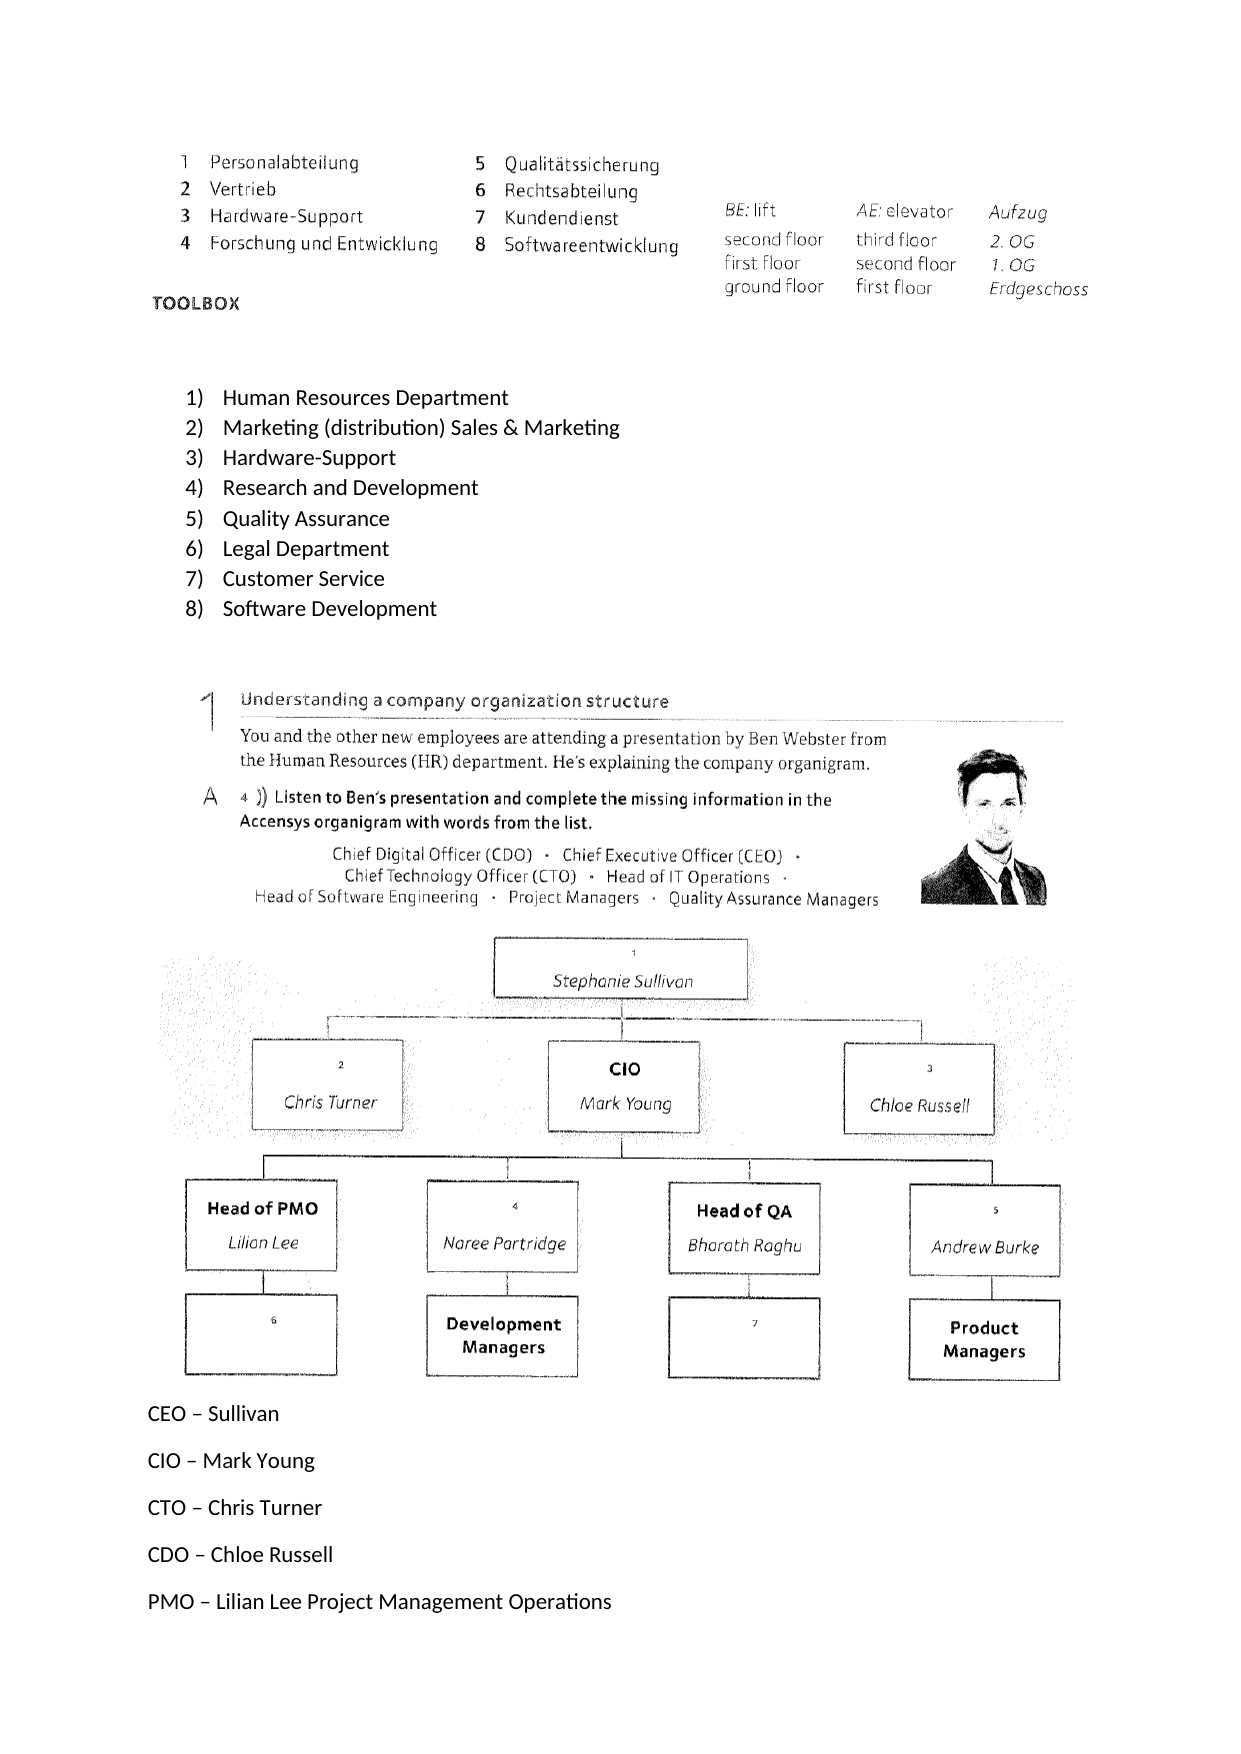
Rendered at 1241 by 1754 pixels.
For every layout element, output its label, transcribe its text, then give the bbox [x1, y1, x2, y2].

list Quality Assurance [185, 504, 1093, 532]
list Legal Department [185, 534, 1093, 562]
list Research and Development [185, 473, 1093, 502]
list Hardware-Support [185, 443, 1093, 471]
list Customer Service [185, 564, 1093, 592]
picture [147, 688, 1093, 1381]
text CDO – Chloe Russell [148, 1540, 1093, 1568]
text CEO – Sullivan [148, 1399, 1093, 1427]
text CIO – Mark Young [148, 1446, 1093, 1474]
picture [147, 147, 1093, 318]
list Marketing (distribution) Sales & Marketing [185, 413, 1093, 441]
list Software Development [185, 594, 1093, 622]
text CTO – Chris Turner [148, 1493, 1093, 1521]
list Human Resources Department [185, 383, 1093, 411]
text PMO – Lilian Lee Project Management Operations [148, 1587, 1093, 1615]
